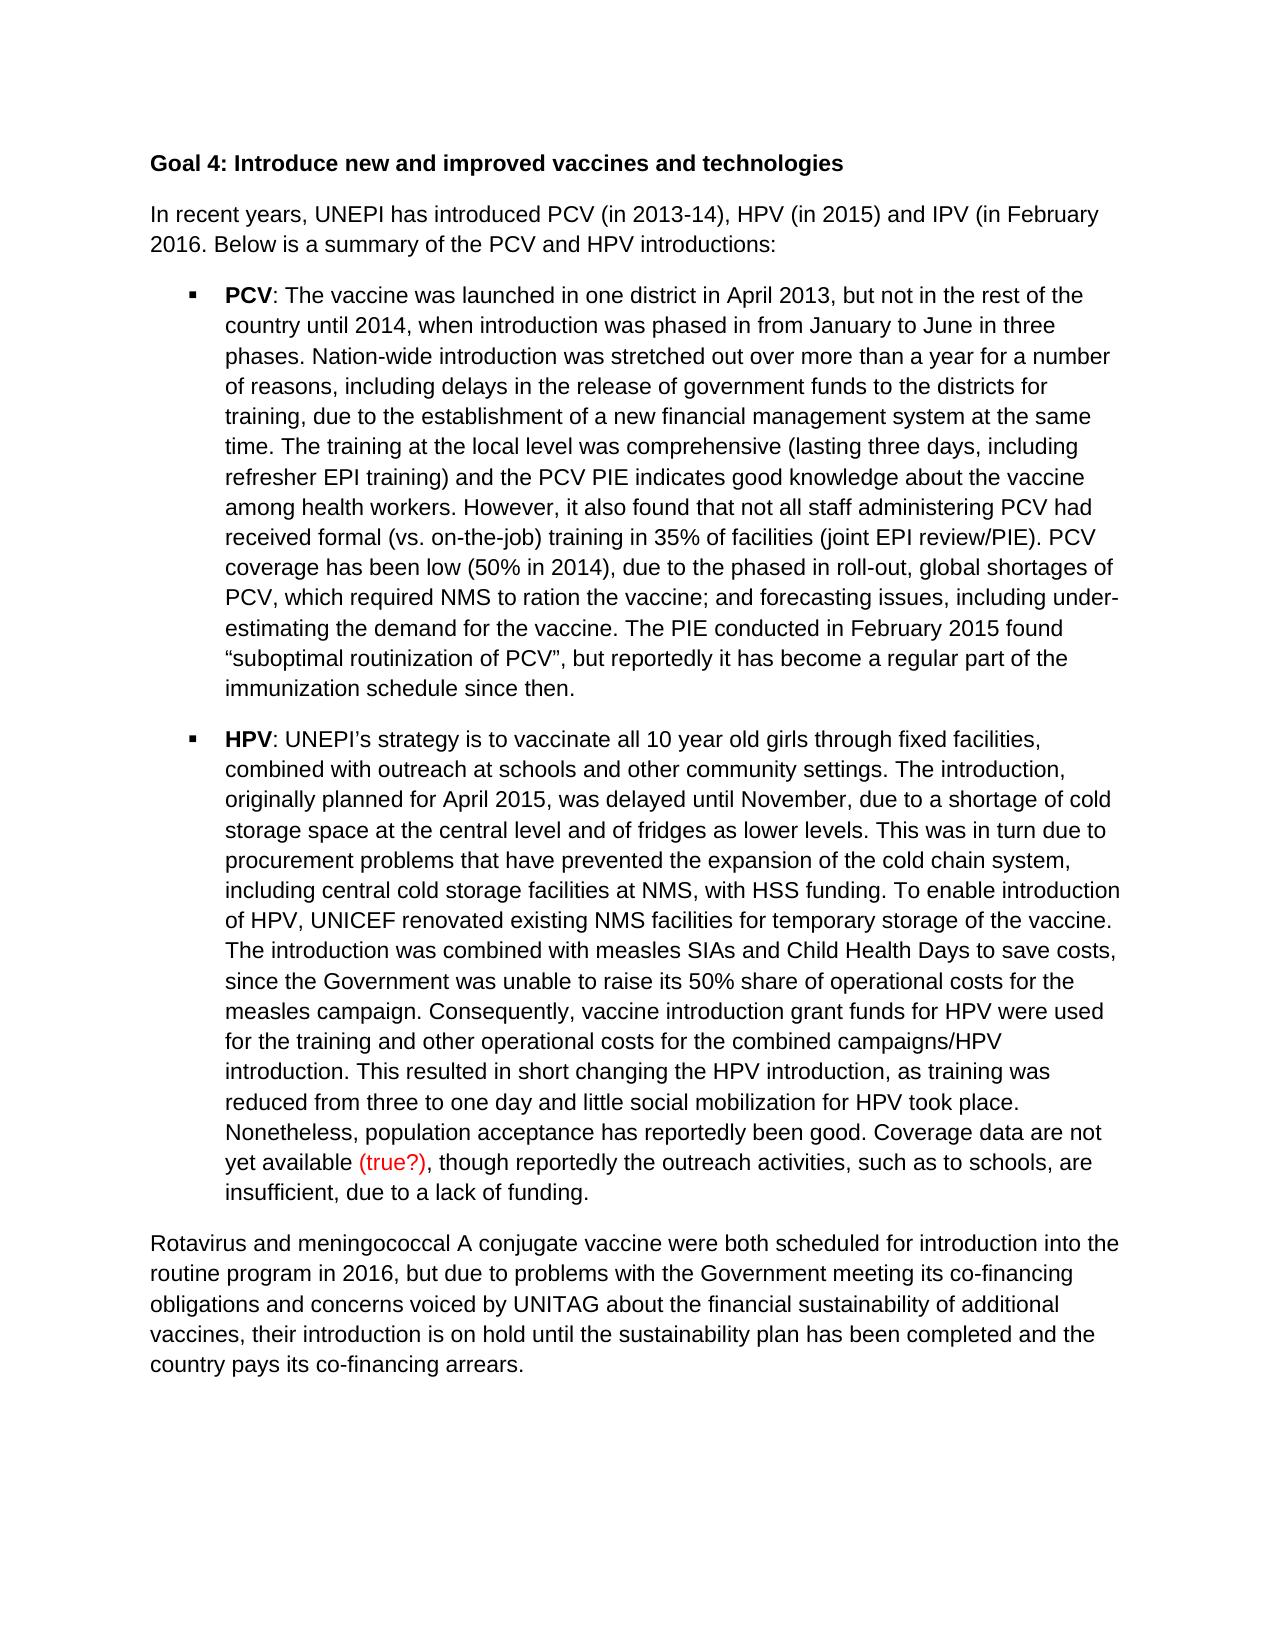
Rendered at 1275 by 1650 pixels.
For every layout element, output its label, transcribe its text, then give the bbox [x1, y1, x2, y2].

text In recent years, UNEPI has introduced PCV (in 2013-14), HPV (in 2015) and IPV (in February 2016. Below is a summary of the PCV and HPV introductions: [150, 201, 1125, 258]
list HPV: UNEPI’s strategy is to vaccinate all 10 year old girls through fixed facilities, combined with outreach at schools and other community settings. The introduction, originally planned for April 2015, was delayed until November, due to a shortage of cold storage space at the central level and of fridges as lower levels. This was in turn due to procurement problems that have prevented the expansion of the cold chain system, including central cold storage facilities at NMS, with HSS funding. To enable introduction of HPV, UNICEF renovated existing NMS facilities for temporary storage of the vaccine. The introduction was combined with measles SIAs and Child Health Days to save costs, since the Government was unable to raise its 50% share of operational costs for the measles campaign. Consequently, vaccine introduction grant funds for HPV were used for the training and other operational costs for the combined campaigns/HPV introduction. This resulted in short changing the HPV introduction, as training was reduced from three to one day and little social mobilization for HPV took place. Nonetheless, population acceptance has reportedly been good. Coverage data are not yet available (true?), though reportedly the outreach activities, such as to schools, are insufficient, due to a lack of funding. [187, 726, 1125, 1206]
list PCV: The vaccine was launched in one district in April 2013, but not in the rest of the country until 2014, when introduction was phased in from January to June in three phases. Nation-wide introduction was stretched out over more than a year for a number of reasons, including delays in the release of government funds to the districts for training, due to the establishment of a new financial management system at the same time. The training at the local level was comprehensive (lasting three days, including refresher EPI training) and the PCV PIE indicates good knowledge about the vaccine among health workers. However, it also found that not all staff administering PCV had received formal (vs. on-the-job) training in 35% of facilities (joint EPI review/PIE). PCV coverage has been low (50% in 2014), due to the phased in roll-out, global shortages of PCV, which required NMS to ration the vaccine; and forecasting issues, including under-estimating the demand for the vaccine. The PIE conducted in February 2015 found “suboptimal routinization of PCV”, but reportedly it has become a regular part of the immunization schedule since then. [187, 282, 1125, 701]
text Goal 4: Introduce new and improved vaccines and technologies [150, 150, 1125, 176]
text Rotavirus and meningococcal A conjugate vaccine were both scheduled for introduction into the routine program in 2016, but due to problems with the Government meeting its co-financing obligations and concerns voiced by UNITAG about the financial sustainability of additional vaccines, their introduction is on hold until the sustainability plan has been completed and the country pays its co-financing arrears. [150, 1230, 1125, 1377]
